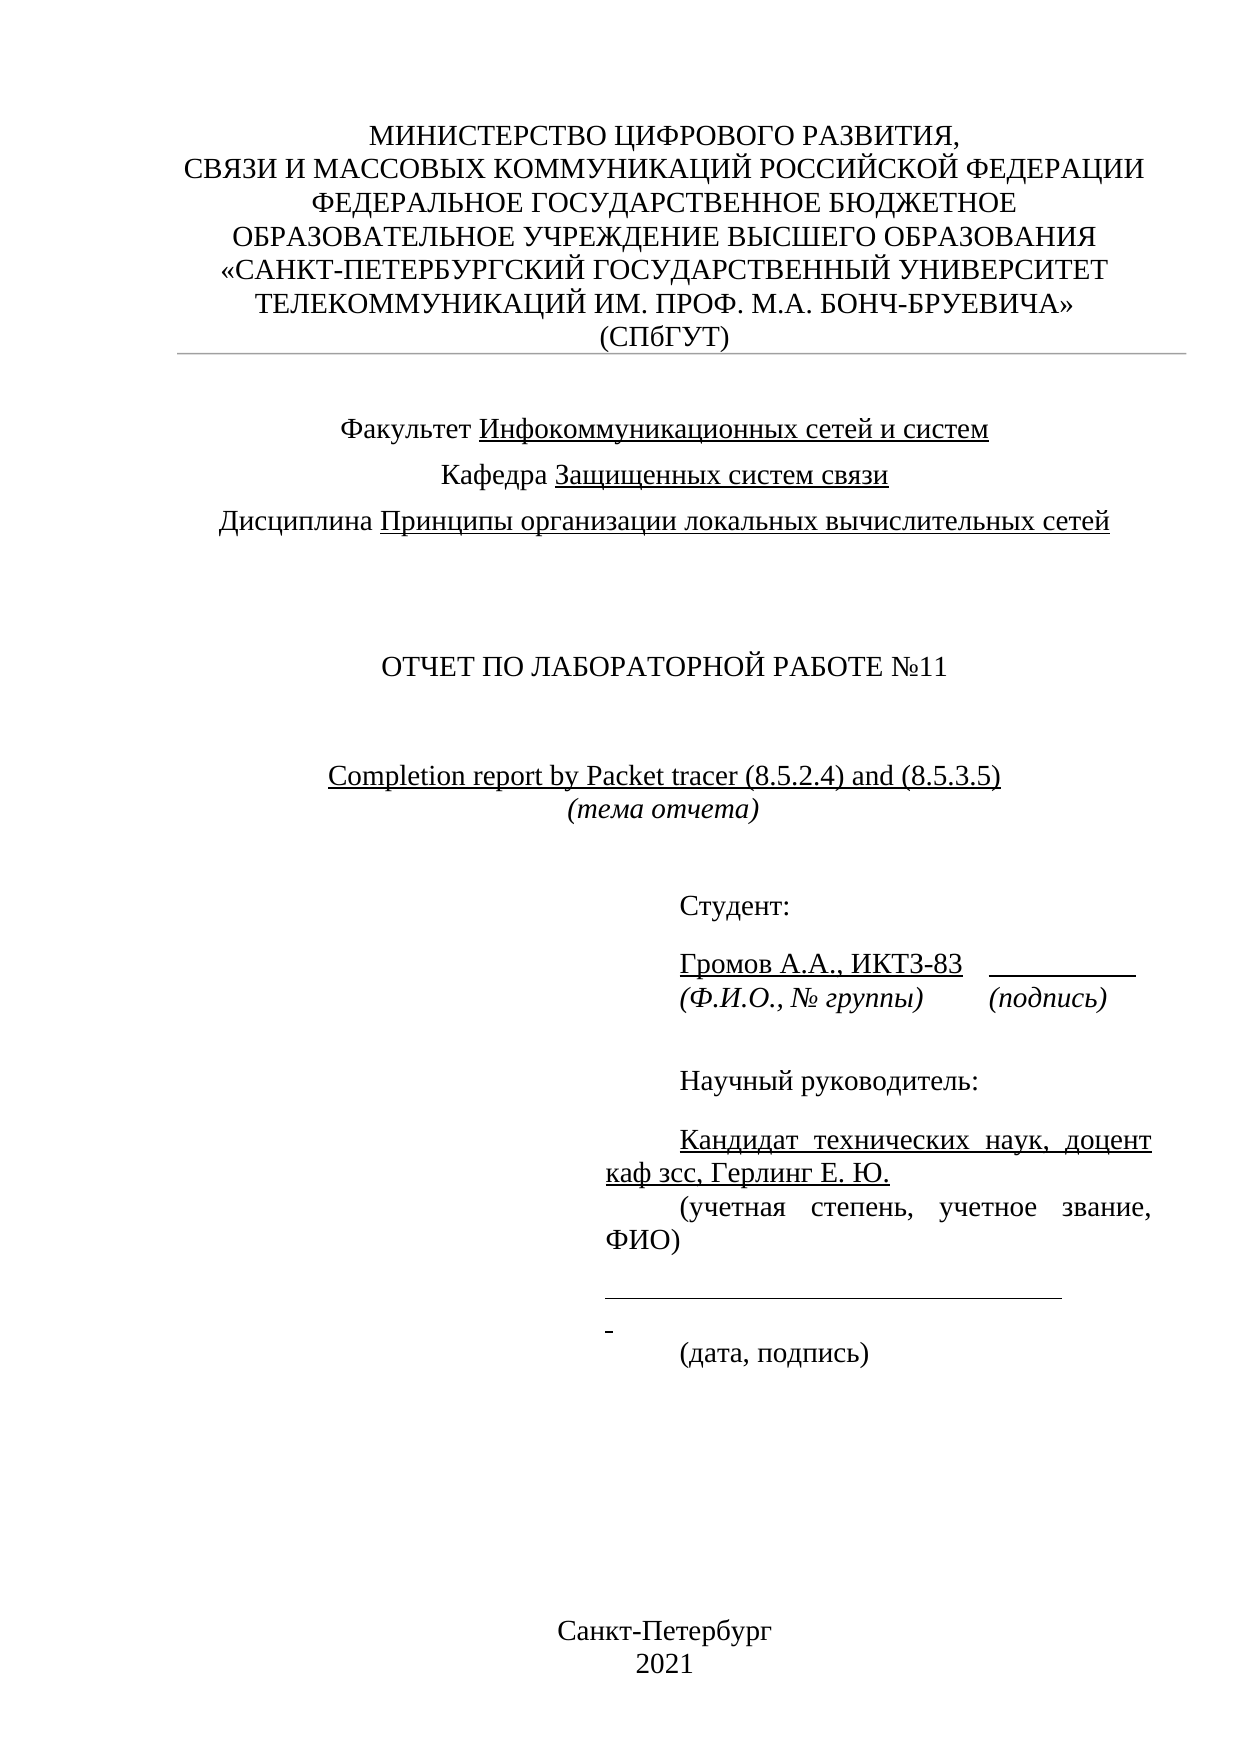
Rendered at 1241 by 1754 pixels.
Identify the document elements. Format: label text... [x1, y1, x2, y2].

text Кандидат технических наук, доцент каф зсс, Герлинг Е. Ю. [605, 1122, 1152, 1189]
text Громов А.А., ИКТЗ-83 [605, 946, 1152, 980]
text МИНИСТЕРСТВО ЦИФРОВОГО РАЗВИТИЯ, [177, 118, 1152, 152]
text (учетная степень, учетное звание, ФИО) [605, 1189, 1152, 1256]
text Кафедра Защищенных систем связи [177, 457, 1152, 491]
text «САНКТ-ПЕТЕРБУРГСКИЙ ГОСУДАРСТВЕННЫЙ УНИВЕРСИТЕТ ТЕЛЕКОММУНИКАЦИЙ ИМ. ПРОФ. М.А. БОНЧ-БРУЕВИЧА» [177, 252, 1152, 319]
text Студент: [605, 888, 1152, 921]
text ФЕДЕРАЛЬНОЕ ГОСУДАРСТВЕННОЕ БЮДЖЕТНОЕ ОБРАЗОВАТЕЛЬНОЕ УЧРЕЖДЕНИЕ ВЫСШЕГО ОБРАЗОВАНИЯ [177, 185, 1152, 252]
text Completion report by Packet tracer (8.5.2.4) and (8.5.3.5) [177, 758, 1152, 792]
text (Ф.И.О., № группы) (подпись) [605, 980, 1152, 1013]
text (тема отчета) [177, 792, 1152, 825]
text ОТЧЕТ ПО ЛАБОРАТОРНОЙ РАБОТЕ №11 [177, 649, 1152, 683]
text Научный руководитель: [605, 1063, 1152, 1097]
text (СПбГУТ) [177, 319, 1152, 352]
text Факультет Инфокоммуникационных сетей и систем [177, 411, 1152, 445]
text (дата, подпись) [605, 1336, 1152, 1369]
text Дисциплина Принципы организации локальных вычислительных сетей [177, 503, 1152, 537]
text СВЯЗИ И МАССОВЫХ КОММУНИКАЦИЙ РОССИЙСКОЙ ФЕДЕРАЦИИ [177, 152, 1152, 185]
